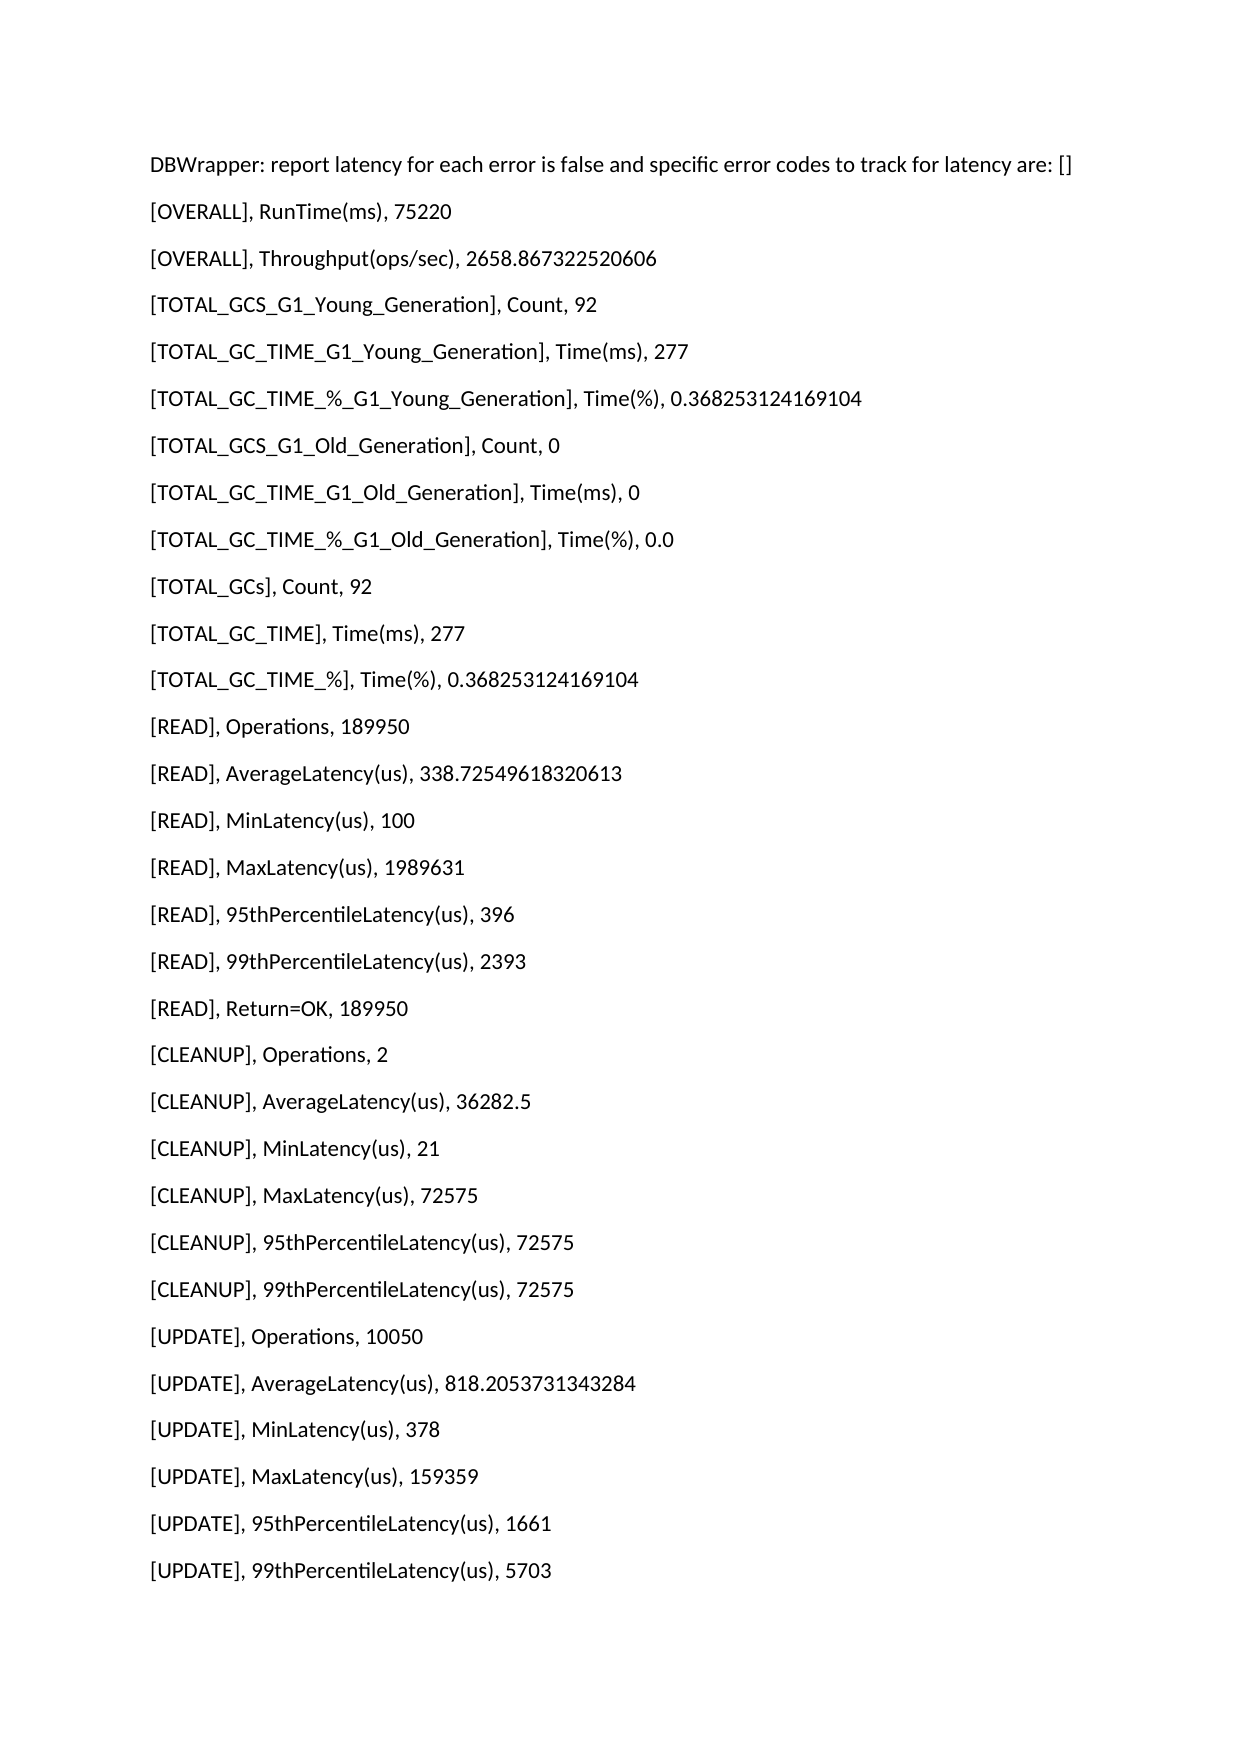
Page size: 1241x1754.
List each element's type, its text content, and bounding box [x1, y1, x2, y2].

text [READ], AverageLatency(us), 338.72549618320613 [150, 759, 1090, 787]
text [READ], Return=OK, 189950 [150, 994, 1090, 1022]
text [READ], 95thPercentileLatency(us), 396 [150, 900, 1090, 928]
text [OVERALL], Throughput(ops/sec), 2658.867322520606 [150, 244, 1090, 272]
text [TOTAL_GC_TIME], Time(ms), 277 [150, 619, 1090, 647]
text [TOTAL_GCS_G1_Old_Generation], Count, 0 [150, 431, 1090, 459]
text [UPDATE], MinLatency(us), 378 [150, 1416, 1090, 1444]
text [READ], MaxLatency(us), 1989631 [150, 853, 1090, 881]
text [UPDATE], MaxLatency(us), 159359 [150, 1462, 1090, 1491]
text [TOTAL_GC_TIME_%_G1_Young_Generation], Time(%), 0.368253124169104 [150, 384, 1090, 412]
text [UPDATE], Operations, 10050 [150, 1322, 1090, 1350]
text [READ], MinLatency(us), 100 [150, 806, 1090, 834]
text [CLEANUP], MaxLatency(us), 72575 [150, 1181, 1090, 1209]
text [CLEANUP], AverageLatency(us), 36282.5 [150, 1087, 1090, 1116]
text [READ], 99thPercentileLatency(us), 2393 [150, 947, 1090, 975]
text [TOTAL_GC_TIME_G1_Old_Generation], Time(ms), 0 [150, 478, 1090, 506]
text [CLEANUP], Operations, 2 [150, 1041, 1090, 1069]
text [CLEANUP], 95thPercentileLatency(us), 72575 [150, 1228, 1090, 1256]
text [READ], Operations, 189950 [150, 712, 1090, 741]
text [UPDATE], AverageLatency(us), 818.2053731343284 [150, 1369, 1090, 1397]
text [TOTAL_GCs], Count, 92 [150, 572, 1090, 600]
text [CLEANUP], MinLatency(us), 21 [150, 1134, 1090, 1162]
text [CLEANUP], 99thPercentileLatency(us), 72575 [150, 1275, 1090, 1303]
text [TOTAL_GC_TIME_%], Time(%), 0.368253124169104 [150, 666, 1090, 694]
text [TOTAL_GCS_G1_Young_Generation], Count, 92 [150, 291, 1090, 319]
text [TOTAL_GC_TIME_G1_Young_Generation], Time(ms), 277 [150, 337, 1090, 366]
text [TOTAL_GC_TIME_%_G1_Old_Generation], Time(%), 0.0 [150, 525, 1090, 553]
text [OVERALL], RunTime(ms), 75220 [150, 197, 1090, 225]
text DBWrapper: report latency for each error is false and specific error codes to track for latency are: [] [150, 150, 1090, 178]
text [UPDATE], 99thPercentileLatency(us), 5703 [150, 1556, 1090, 1584]
text [UPDATE], 95thPercentileLatency(us), 1661 [150, 1509, 1090, 1537]
